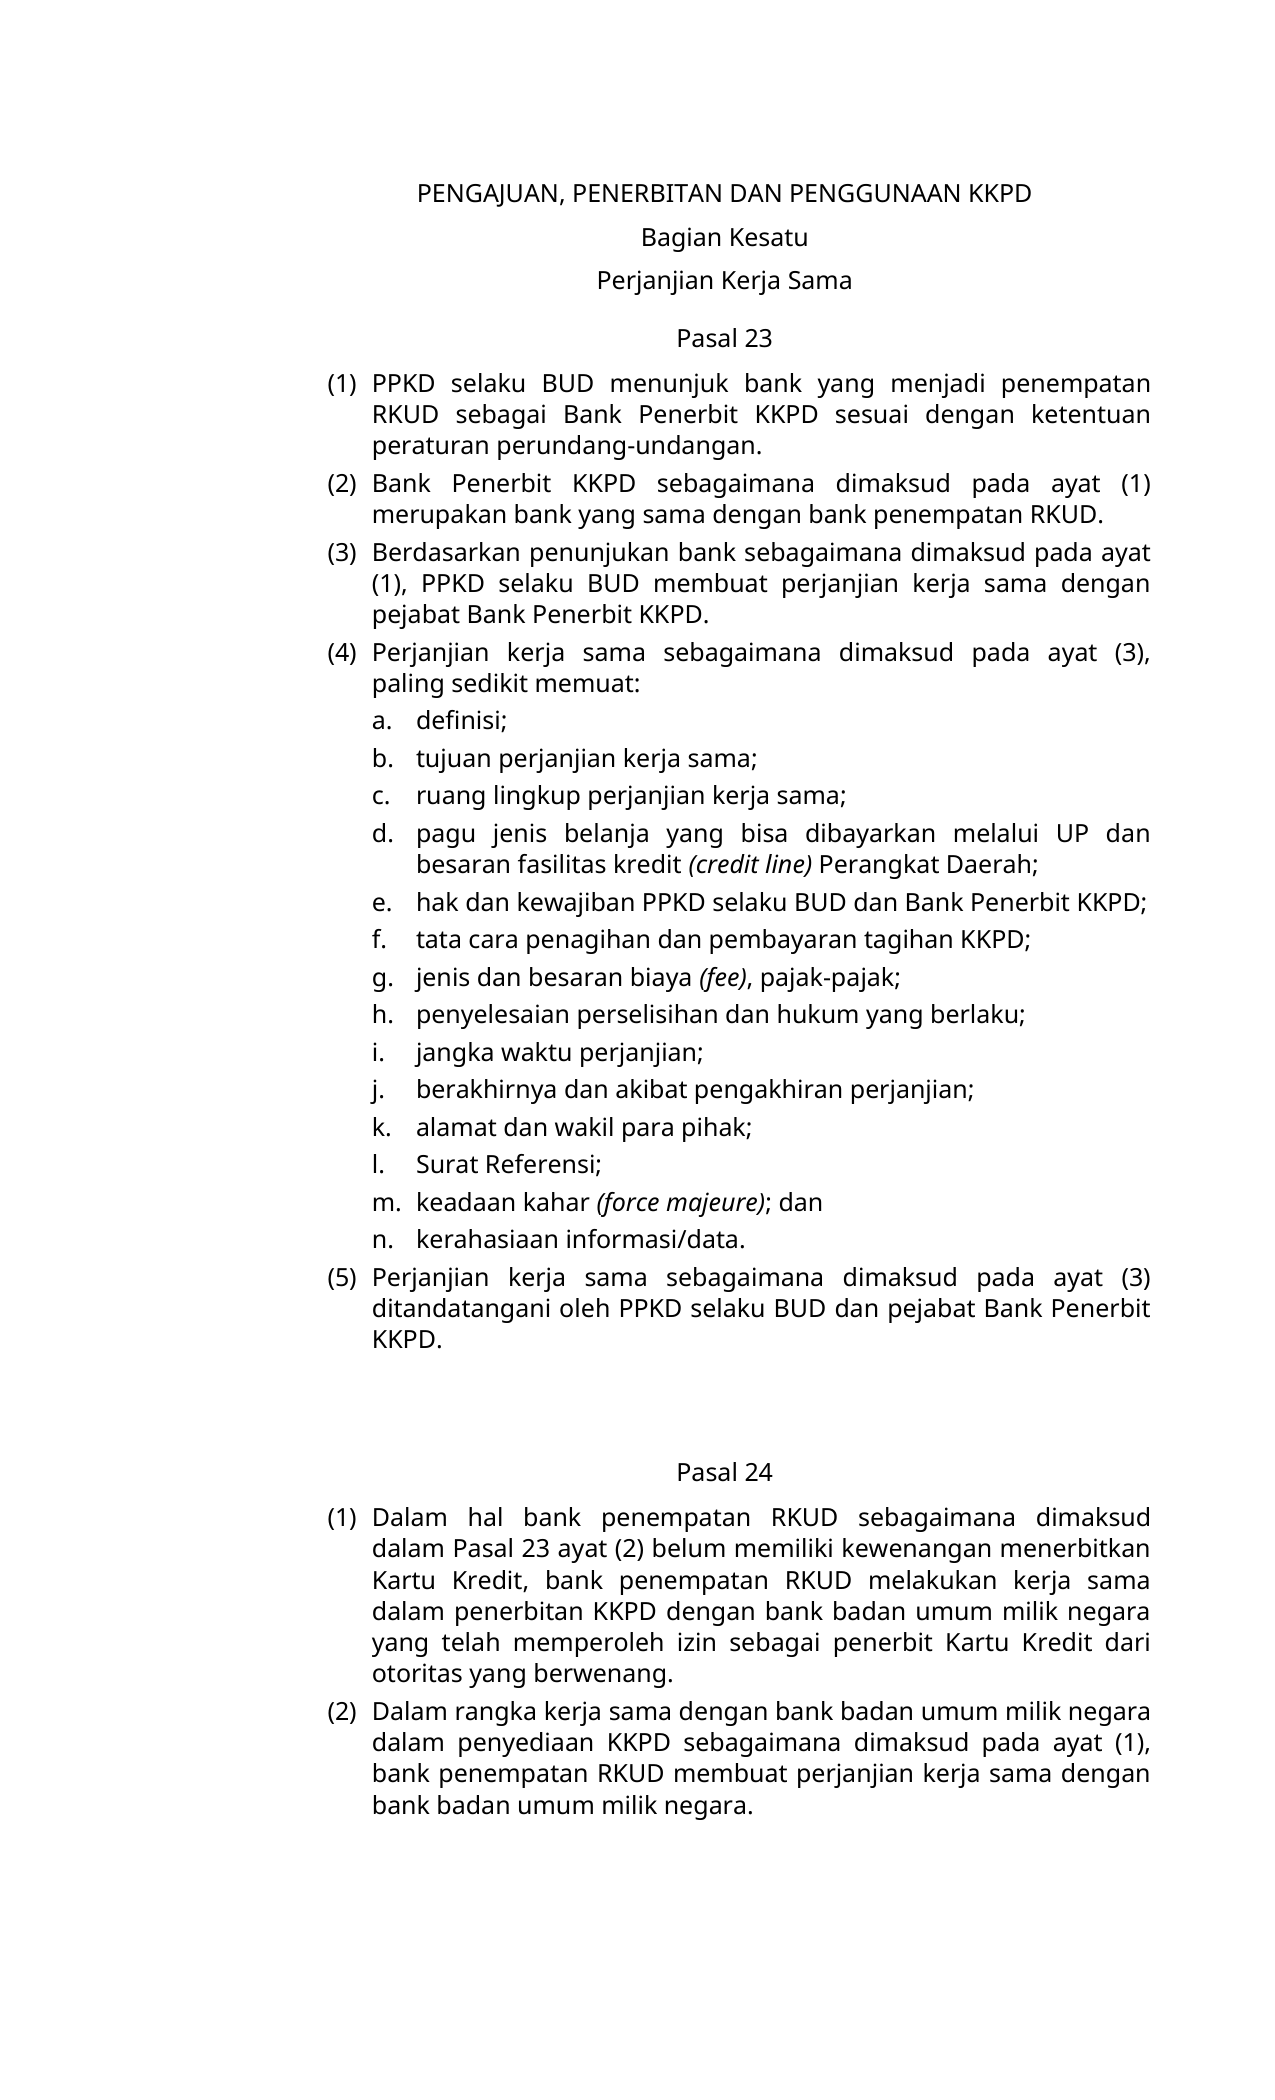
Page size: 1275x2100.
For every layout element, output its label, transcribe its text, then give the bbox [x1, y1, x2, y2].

list kerahasiaan informasi/data. [372, 1224, 1152, 1255]
text Pasal 24 [298, 1455, 1152, 1489]
list pagu jenis belanja yang bisa dibayarkan melalui UP dan besaran fasilitas kredit (credit line) Perangkat Daerah; [372, 817, 1152, 880]
list Perjanjian kerja sama sebagaimana dimaksud pada ayat (3), paling sedikit memuat: [327, 636, 1152, 699]
list jangka waktu perjanjian; [372, 1036, 1152, 1067]
list Dalam rangka kerja sama dengan bank badan umum milik negara dalam penyediaan KKPD sebagaimana dimaksud pada ayat (1), bank penempatan RKUD membuat perjanjian kerja sama dengan bank badan umum milik negara. [327, 1695, 1152, 1820]
list PPKD selaku BUD menunjuk bank yang menjadi penempatan RKUD sebagai Bank Penerbit KKPD sesuai dengan ketentuan peraturan perundang-undangan. [327, 367, 1152, 461]
list tata cara penagihan dan pembayaran tagihan KKPD; [372, 924, 1152, 955]
list Dalam hal bank penempatan RKUD sebagaimana dimaksud dalam Pasal 23 ayat (2) belum memiliki kewenangan menerbitkan Kartu Kredit, bank penempatan RKUD melakukan kerja sama dalam penerbitan KKPD dengan bank badan umum milik negara yang telah memperoleh izin sebagai penerbit Kartu Kredit dari otoritas yang berwenang. [327, 1502, 1152, 1689]
list Bank Penerbit KKPD sebagaimana dimaksud pada ayat (1) merupakan bank yang sama dengan bank penempatan RKUD. [327, 467, 1152, 530]
list definisi; [372, 705, 1152, 736]
list alamat dan wakil para pihak; [372, 1111, 1152, 1142]
text Bagian Kesatu [298, 221, 1152, 252]
list hak dan kewajiban PPKD selaku BUD dan Bank Penerbit KKPD; [372, 886, 1152, 917]
list jenis dan besaran biaya (fee), pajak-pajak; [372, 961, 1152, 992]
list Surat Referensi; [372, 1149, 1152, 1180]
text PENGAJUAN, PENERBITAN DAN PENGGUNAAN KKPD [298, 177, 1152, 208]
list Berdasarkan penunjukan bank sebagaimana dimaksud pada ayat (1), PPKD selaku BUD membuat perjanjian kerja sama dengan pejabat Bank Penerbit KKPD. [327, 536, 1152, 630]
list berakhirnya dan akibat pengakhiran perjanjian; [372, 1074, 1152, 1105]
list Perjanjian kerja sama sebagaimana dimaksud pada ayat (3) ditandatangani oleh PPKD selaku BUD dan pejabat Bank Penerbit KKPD. [327, 1261, 1152, 1355]
list tujuan perjanjian kerja sama; [372, 742, 1152, 774]
list keadaan kahar (force majeure); dan [372, 1186, 1152, 1217]
list ruang lingkup perjanjian kerja sama; [372, 780, 1152, 811]
text Pasal 23 [298, 321, 1152, 355]
text Perjanjian Kerja Sama [298, 265, 1152, 296]
list penyelesaian perselisihan dan hukum yang berlaku; [372, 999, 1152, 1030]
